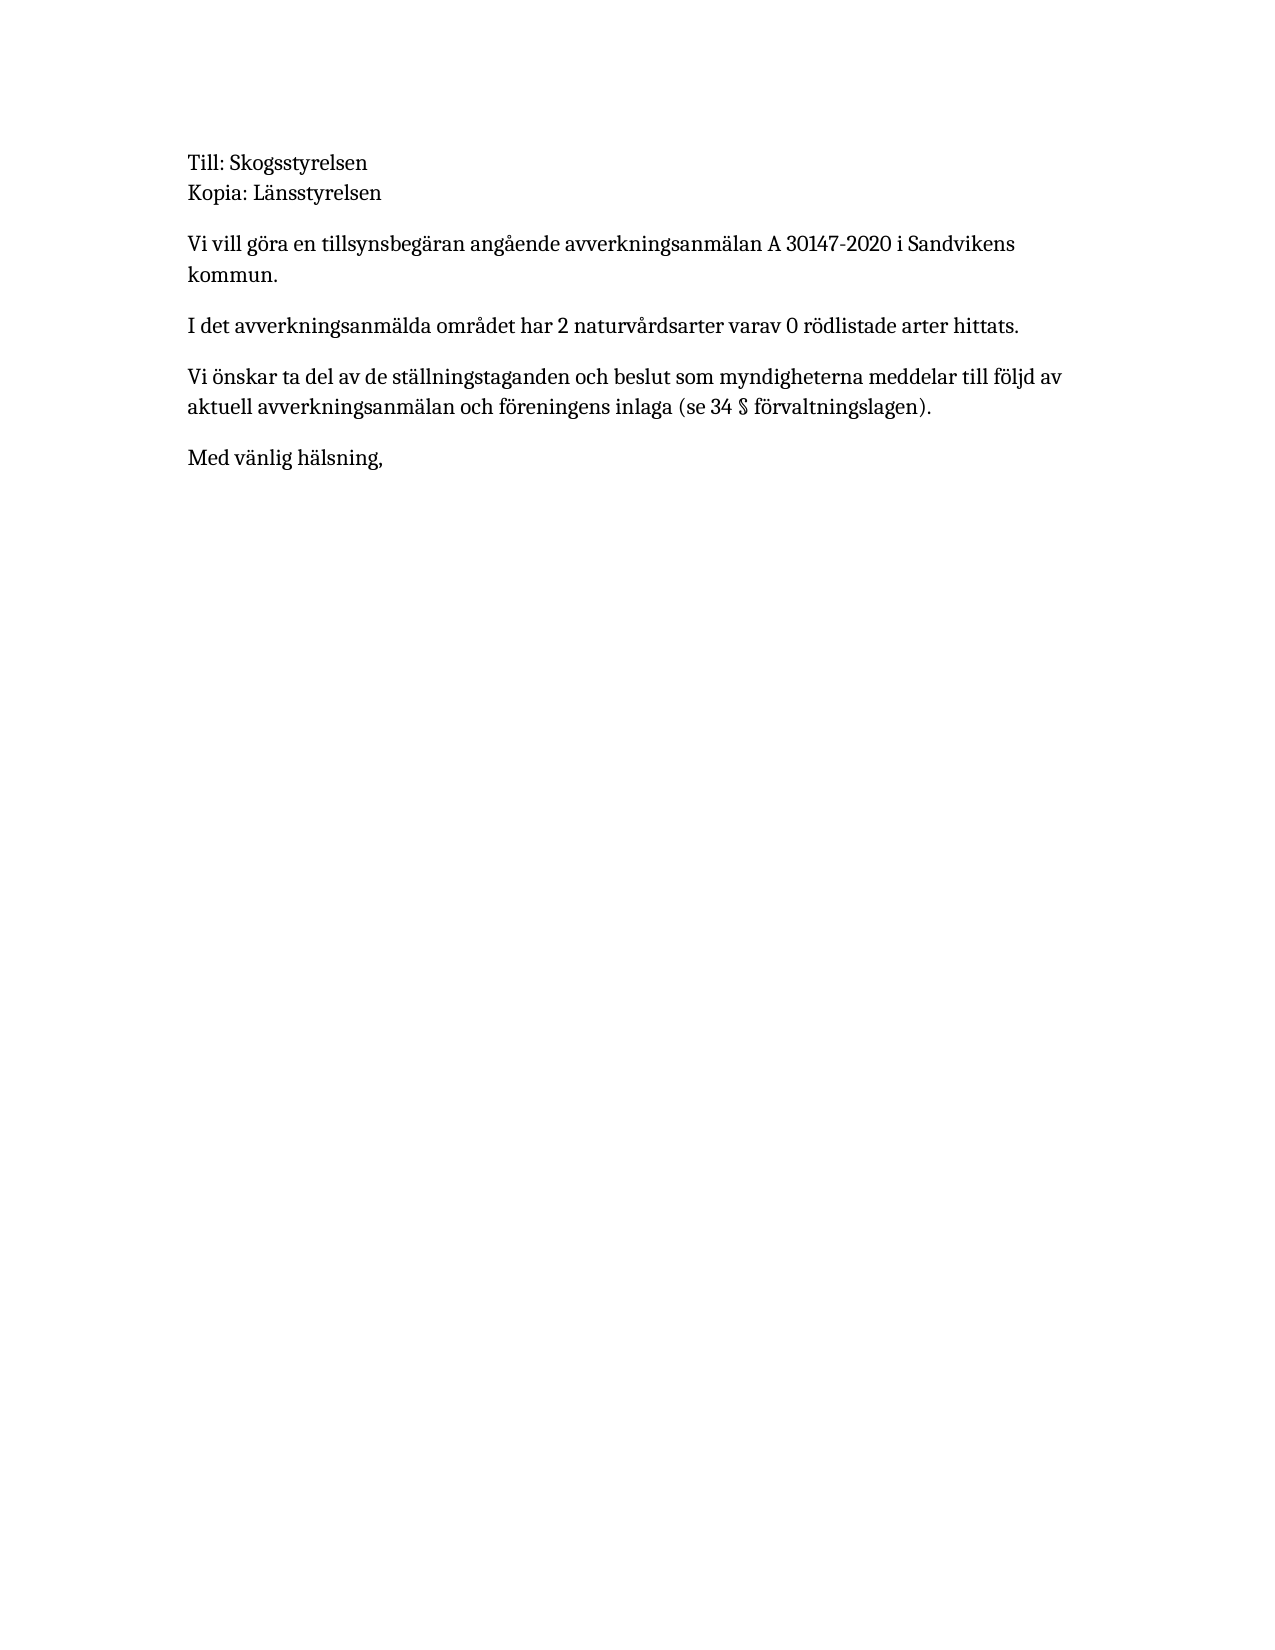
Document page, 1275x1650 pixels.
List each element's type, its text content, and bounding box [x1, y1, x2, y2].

text Vi önskar ta del av de ställningstaganden och beslut som myndigheterna meddelar till följd av aktuell avverkningsanmälan och föreningens inlaga (se 34 § förvaltningslagen). [187, 363, 1087, 420]
text I det avverkningsanmälda området har 2 naturvårdsarter varav 0 rödlistade arter hittats. [187, 312, 1087, 339]
text Med vänlig hälsning, [187, 445, 1087, 501]
text Till: Skogsstyrelsen Kopia: Länsstyrelsen [187, 150, 1087, 207]
text Vi vill göra en tillsynsbegäran angående avverkningsanmälan A 30147-2020 i Sandvikens kommun. [187, 231, 1087, 288]
